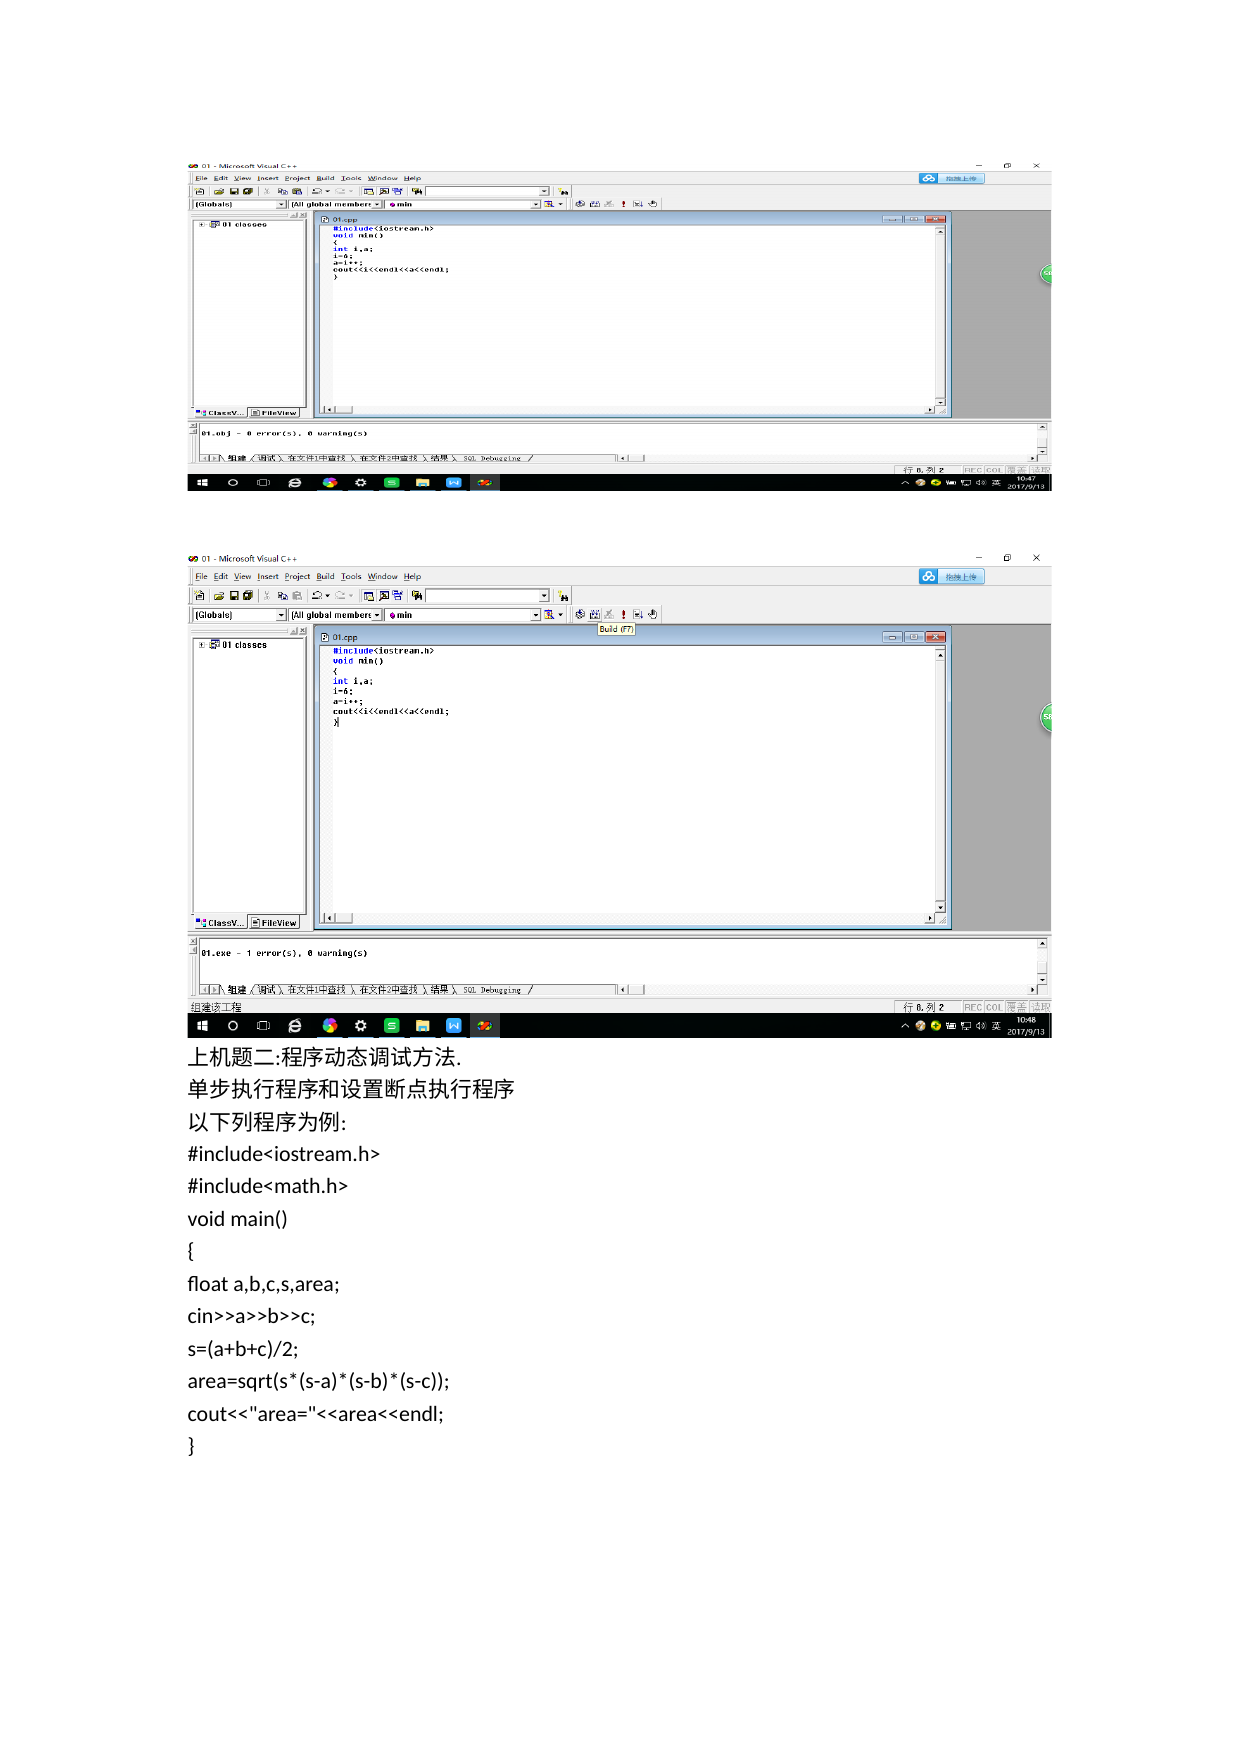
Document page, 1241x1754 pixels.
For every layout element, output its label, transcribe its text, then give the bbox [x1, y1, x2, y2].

list cin>>a>>b>>c; [187, 1299, 1053, 1332]
list 单步执行程序和设置断点执行程序 [187, 1072, 1053, 1104]
picture [187, 552, 1052, 1038]
list s=(a+b+c)/2; [187, 1332, 1053, 1364]
list #include<iostream.h> [187, 1137, 1053, 1169]
list } [187, 1429, 1053, 1462]
list cout<<"area="<<area<<endl; [187, 1397, 1053, 1429]
list area=sqrt(s*(s-a)*(s-b)*(s-c)); [187, 1364, 1053, 1397]
list { [187, 1234, 1053, 1267]
list #include<math.h> [187, 1169, 1053, 1202]
list float a,b,c,s,area; [187, 1267, 1053, 1299]
picture [187, 162, 1052, 491]
list 以下列程序为例: [187, 1104, 1053, 1137]
list void main() [187, 1202, 1053, 1234]
